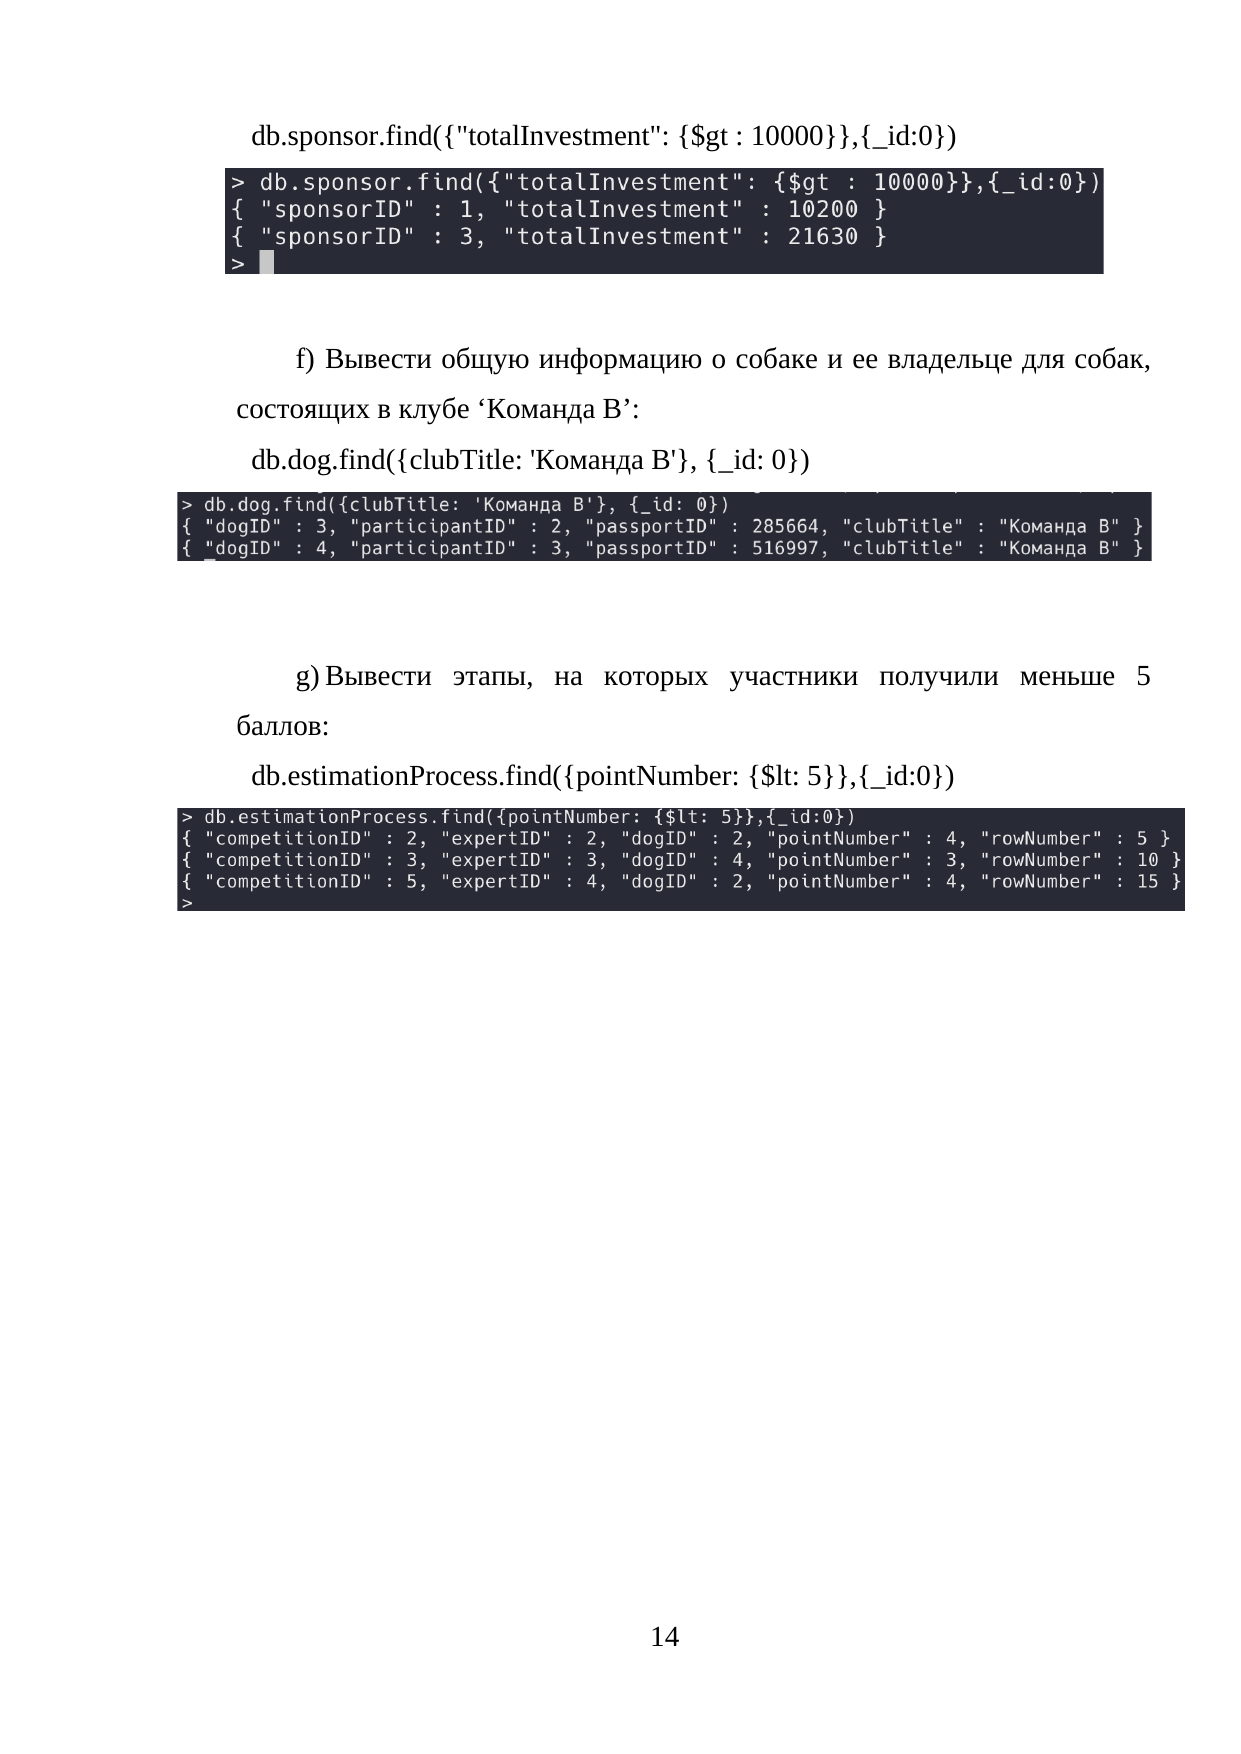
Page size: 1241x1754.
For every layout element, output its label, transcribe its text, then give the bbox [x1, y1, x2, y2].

text db.sponsor.find({"totalInvestment": {$gt : 10000}},{_id:0}) [177, 118, 1152, 152]
picture [177, 492, 1152, 561]
text db.estimationProcess.find({pointNumber: {$lt: 5}},{_id:0}) [177, 758, 1152, 792]
picture [225, 168, 1104, 274]
list Вывести общую информацию о собаке и ее владельце для собак, состоящих в клубе ‘Команда В’: [236, 341, 1152, 425]
text db.dog.find({clubTitle: 'Команда В'}, {_id: 0}) [177, 442, 1152, 475]
list Вывести этапы, на которых участники получили меньше 5 баллов: [236, 658, 1152, 742]
picture [177, 808, 1185, 911]
